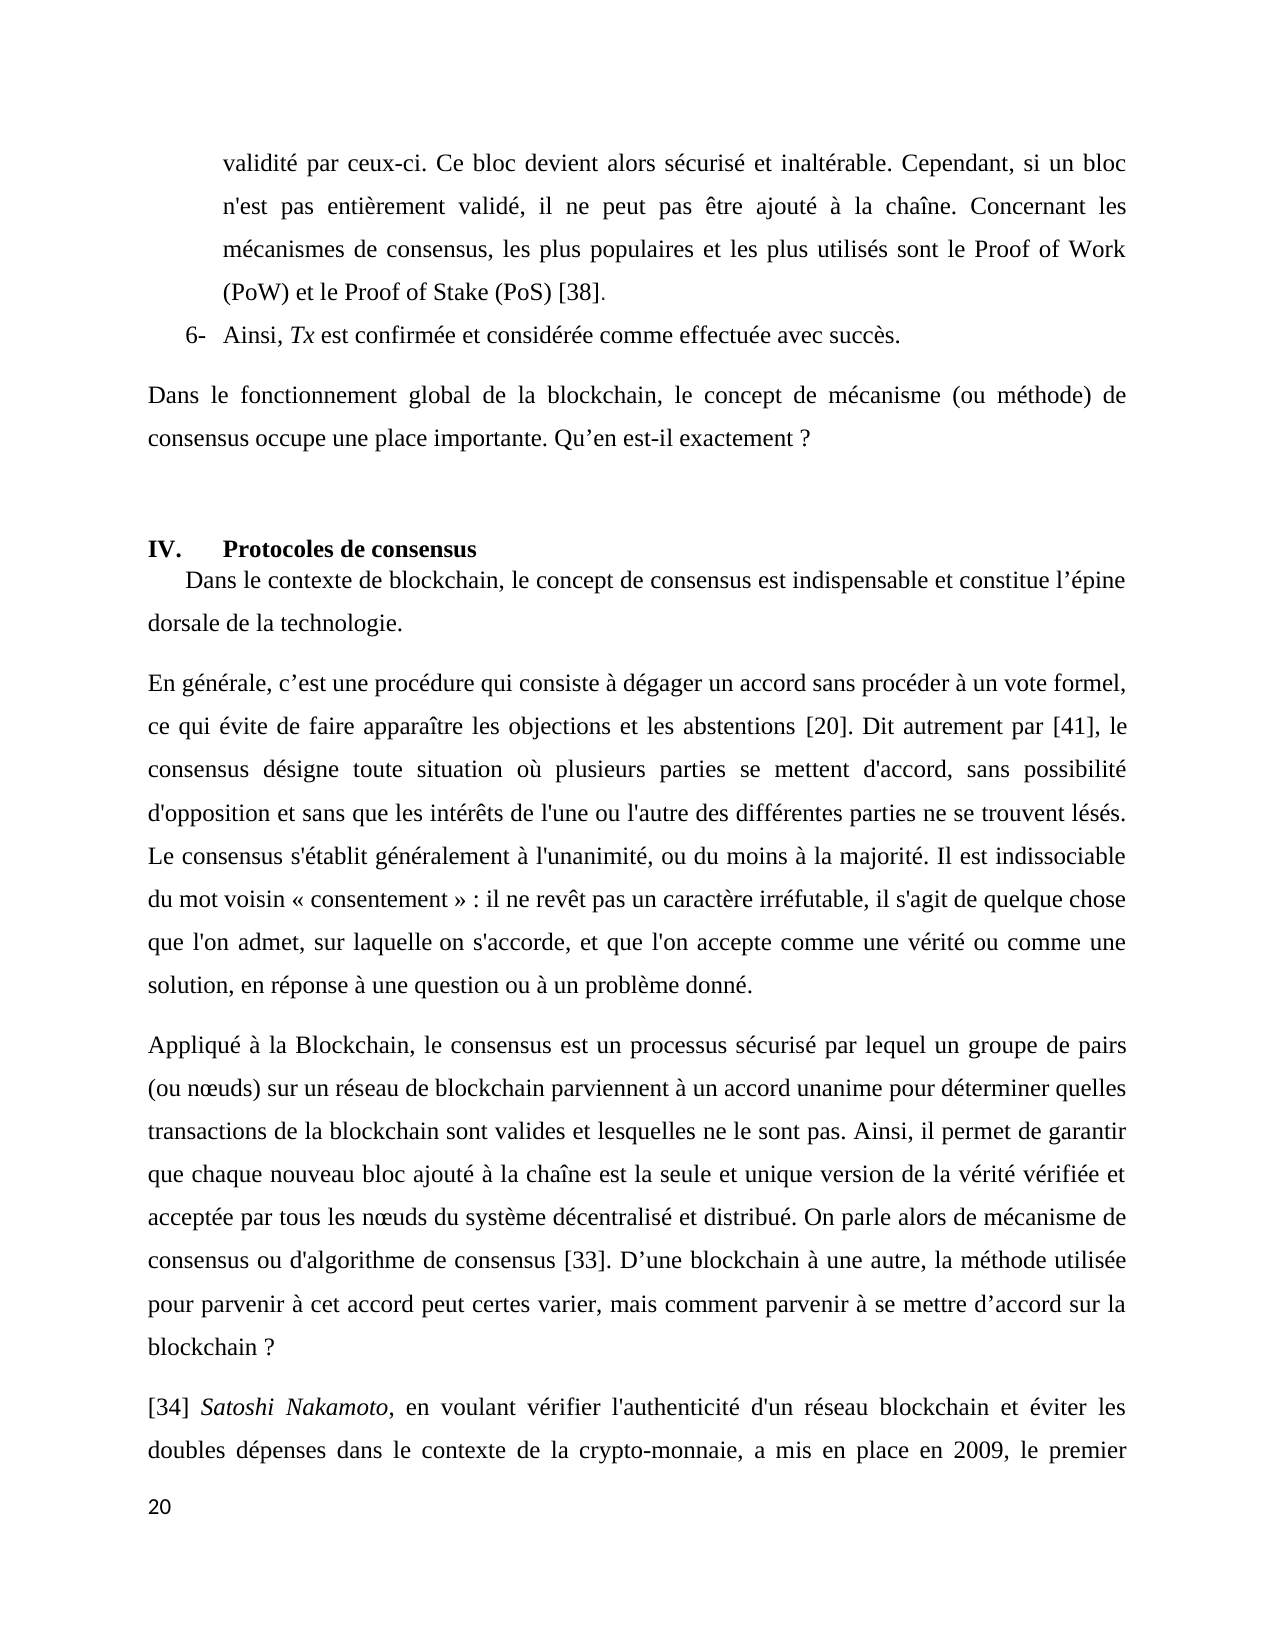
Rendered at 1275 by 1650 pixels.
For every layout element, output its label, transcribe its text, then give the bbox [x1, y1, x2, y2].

list Ainsi, Tx est confirmée et considérée comme effectuée avec succès. [185, 320, 1127, 349]
subtitle Protocoles de consensus [148, 534, 1127, 563]
text Dans le contexte de blockchain, le concept de consensus est indispensable et constitue l’épine dorsale de la technologie. [148, 565, 1127, 637]
text En générale, c’est une procédure qui consiste à dégager un accord sans procéder à un vote formel, ce qui évite de faire apparaître les objections et les abstentions [20]. Dit autrement par [41], le consensus désigne toute situation où plusieurs parties se mettent d'accord, sans possibilité d'opposition et sans que les intérêts de l'une ou l'autre des différentes parties ne se trouvent lésés. Le consensus s'établit généralement à l'unanimité, ou du moins à la majorité. Il est indissociable du mot voisin « consentement » : il ne revêt pas un caractère irréfutable, il s'agit de quelque chose que l'on admet, sur laquelle on s'accorde, et que l'on accepte comme une vérité ou comme une solution, en réponse à une question ou à un problème donné. [148, 668, 1127, 999]
text Appliqué à la Blockchain, le consensus est un processus sécurisé par lequel un groupe de pairs (ou nœuds) sur un réseau de blockchain parviennent à un accord unanime pour déterminer quelles transactions de la blockchain sont valides et lesquelles ne le sont pas. Ainsi, il permet de garantir que chaque nouveau bloc ajouté à la chaîne est la seule et unique version de la vérité vérifiée et acceptée par tous les nœuds du système décentralisé et distribué. On parle alors de mécanisme de consensus ou d'algorithme de consensus [33]. D’une blockchain à une autre, la méthode utilisée pour parvenir à cet accord peut certes varier, mais comment parvenir à se mettre d’accord sur la blockchain ? [148, 1030, 1127, 1361]
text Dans le fonctionnement global de la blockchain, le concept de mécanisme (ou méthode) de consensus occupe une place importante. Qu’en est-il exactement ? [148, 380, 1127, 452]
